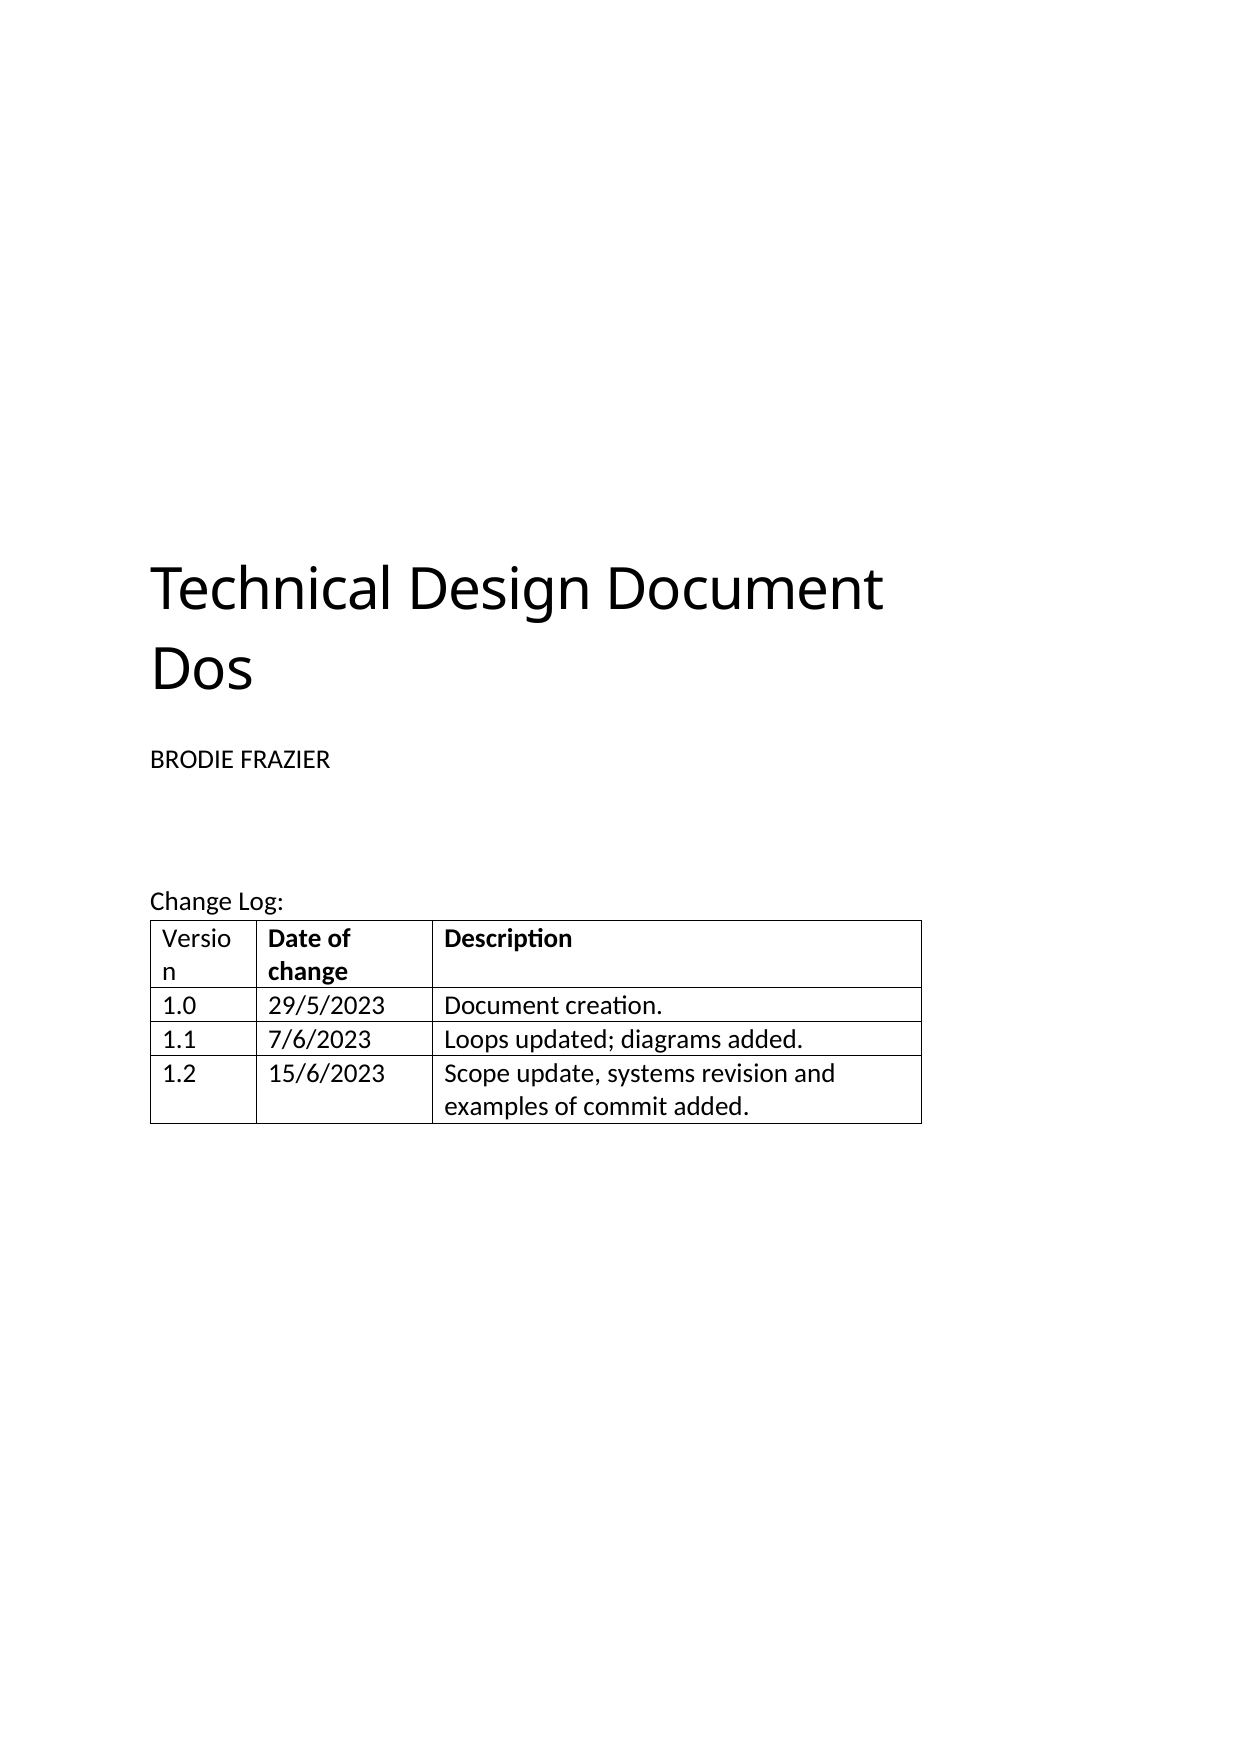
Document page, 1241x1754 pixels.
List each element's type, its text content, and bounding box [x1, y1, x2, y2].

table_cell 7/6/2023 [257, 1022, 432, 1055]
text BRODIE FRAZIER [150, 742, 1090, 775]
table_cell 29/5/2023 [257, 988, 432, 1021]
text Change Log: [150, 884, 1090, 917]
table_cell 15/6/2023 [257, 1056, 432, 1122]
table_cell Scope update, systems revision and examples of commit added. [433, 1056, 921, 1122]
table_header Description [433, 921, 921, 987]
table_cell Document creation. [433, 988, 921, 1021]
table_cell 1.0 [151, 988, 256, 1021]
table_header Date of change [257, 921, 432, 987]
table_cell 1.1 [151, 1022, 256, 1055]
table_cell 1.2 [151, 1056, 256, 1122]
title Dos [150, 627, 1090, 706]
table_header Version [151, 921, 256, 987]
title Technical Design Document [150, 547, 1090, 627]
table_cell Loops updated; diagrams added. [433, 1022, 921, 1055]
